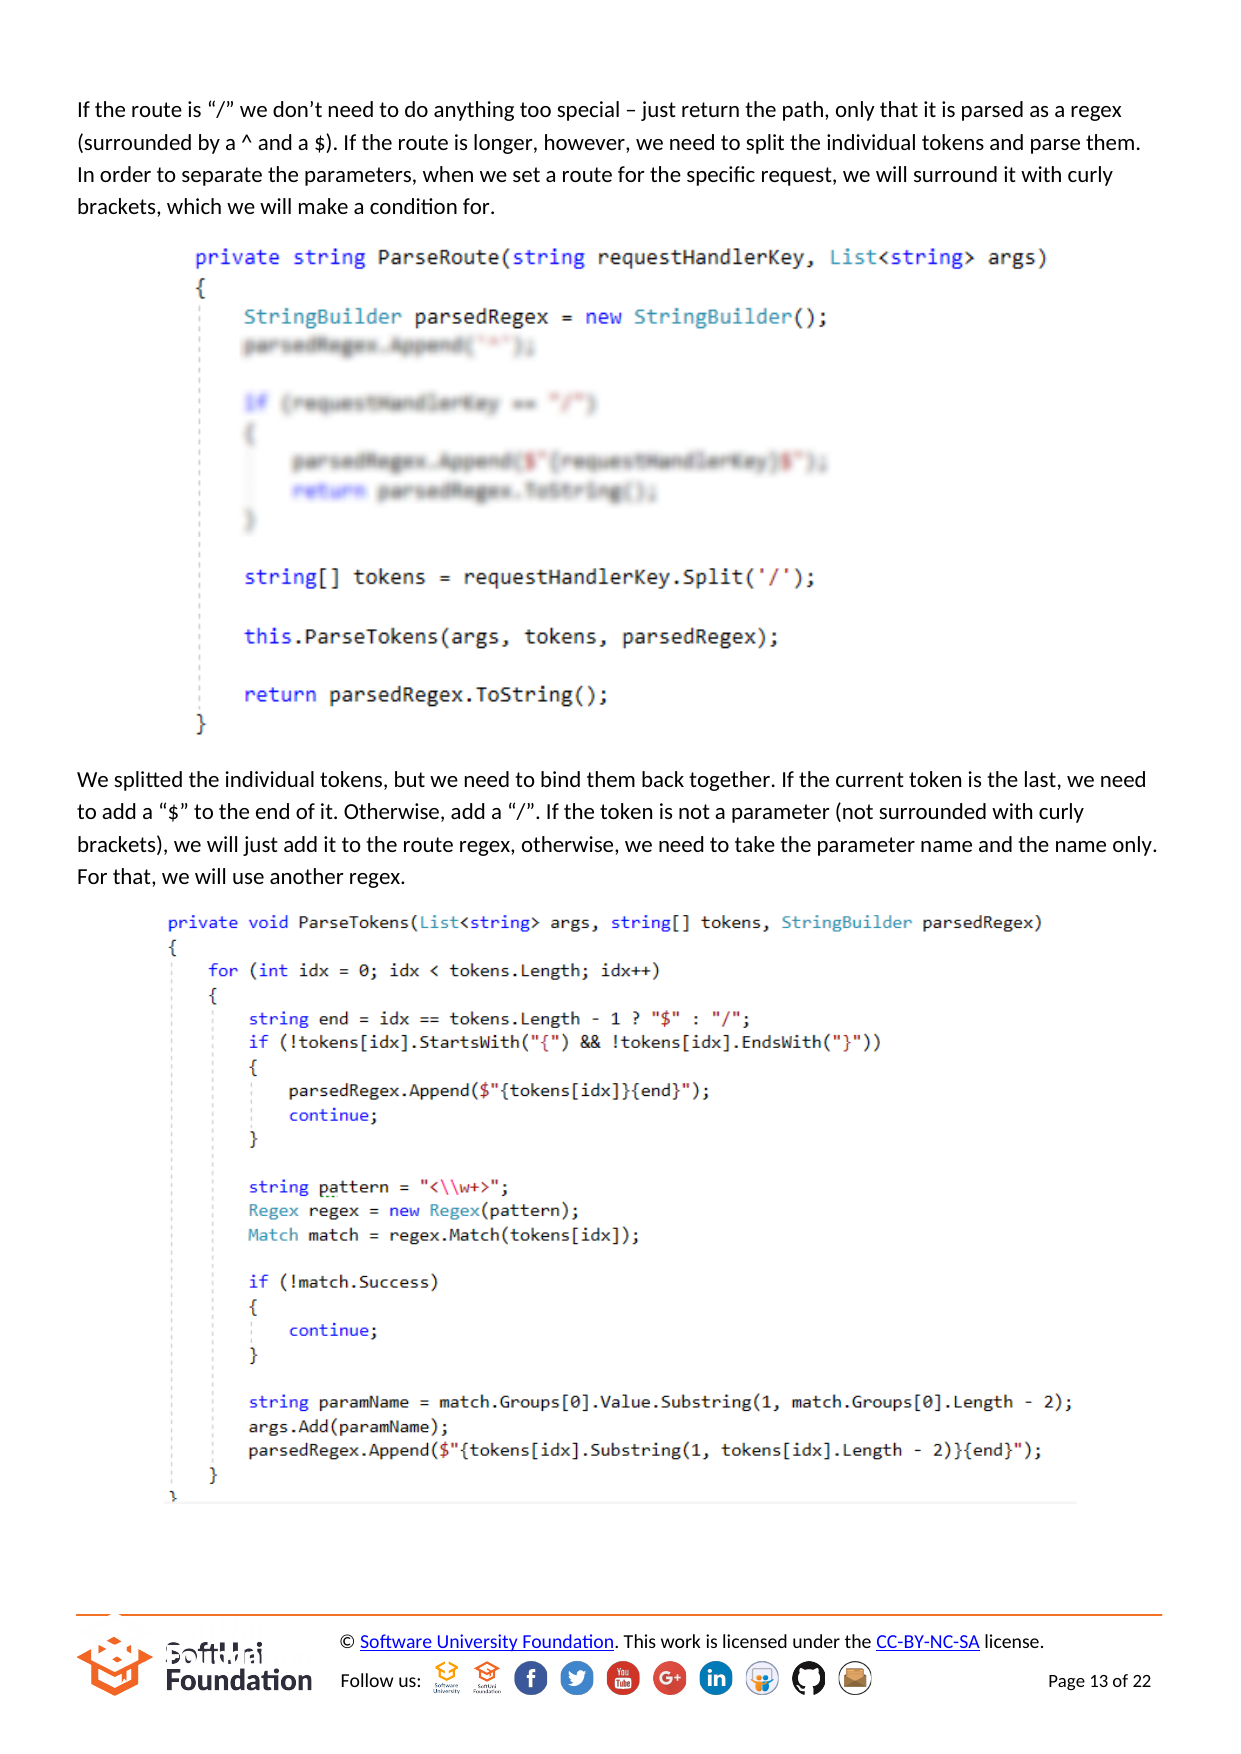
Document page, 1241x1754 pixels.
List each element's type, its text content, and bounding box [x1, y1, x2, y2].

text We splitted the individual tokens, but we need to bind them back together. If the current token is the last, we need to add a “$” to the end of it. Otherwise, add a “/”. If the token is not a parameter (not surrounded with curly brackets), we will just add it to the route regex, otherwise, we need to take the parameter name and the name only. For that, we will use another regex. [77, 765, 1163, 890]
picture [699, 1685, 709, 1695]
picture [653, 1661, 687, 1695]
picture [76, 1612, 312, 1696]
text If the route is “/” we don’t need to do anything too special – just return the path, only that it is parsed as a regex (surrounded by a ^ and a $). If the route is longer, however, we need to split the individual tokens and parse them. In order to separate the parameters, when we set a route for the specific request, we will surround it with curly brackets, which we will make a condition for. [77, 95, 1163, 220]
picture [699, 1661, 709, 1671]
picture [838, 1661, 872, 1695]
picture [433, 1661, 460, 1695]
picture [745, 1661, 779, 1695]
picture [473, 1661, 501, 1695]
picture [163, 915, 1077, 1504]
picture [723, 1661, 733, 1671]
picture [606, 1661, 640, 1695]
picture [188, 245, 1053, 741]
picture [723, 1685, 733, 1695]
picture [792, 1661, 825, 1695]
picture [514, 1661, 548, 1695]
picture [714, 1675, 725, 1685]
picture [560, 1661, 594, 1695]
